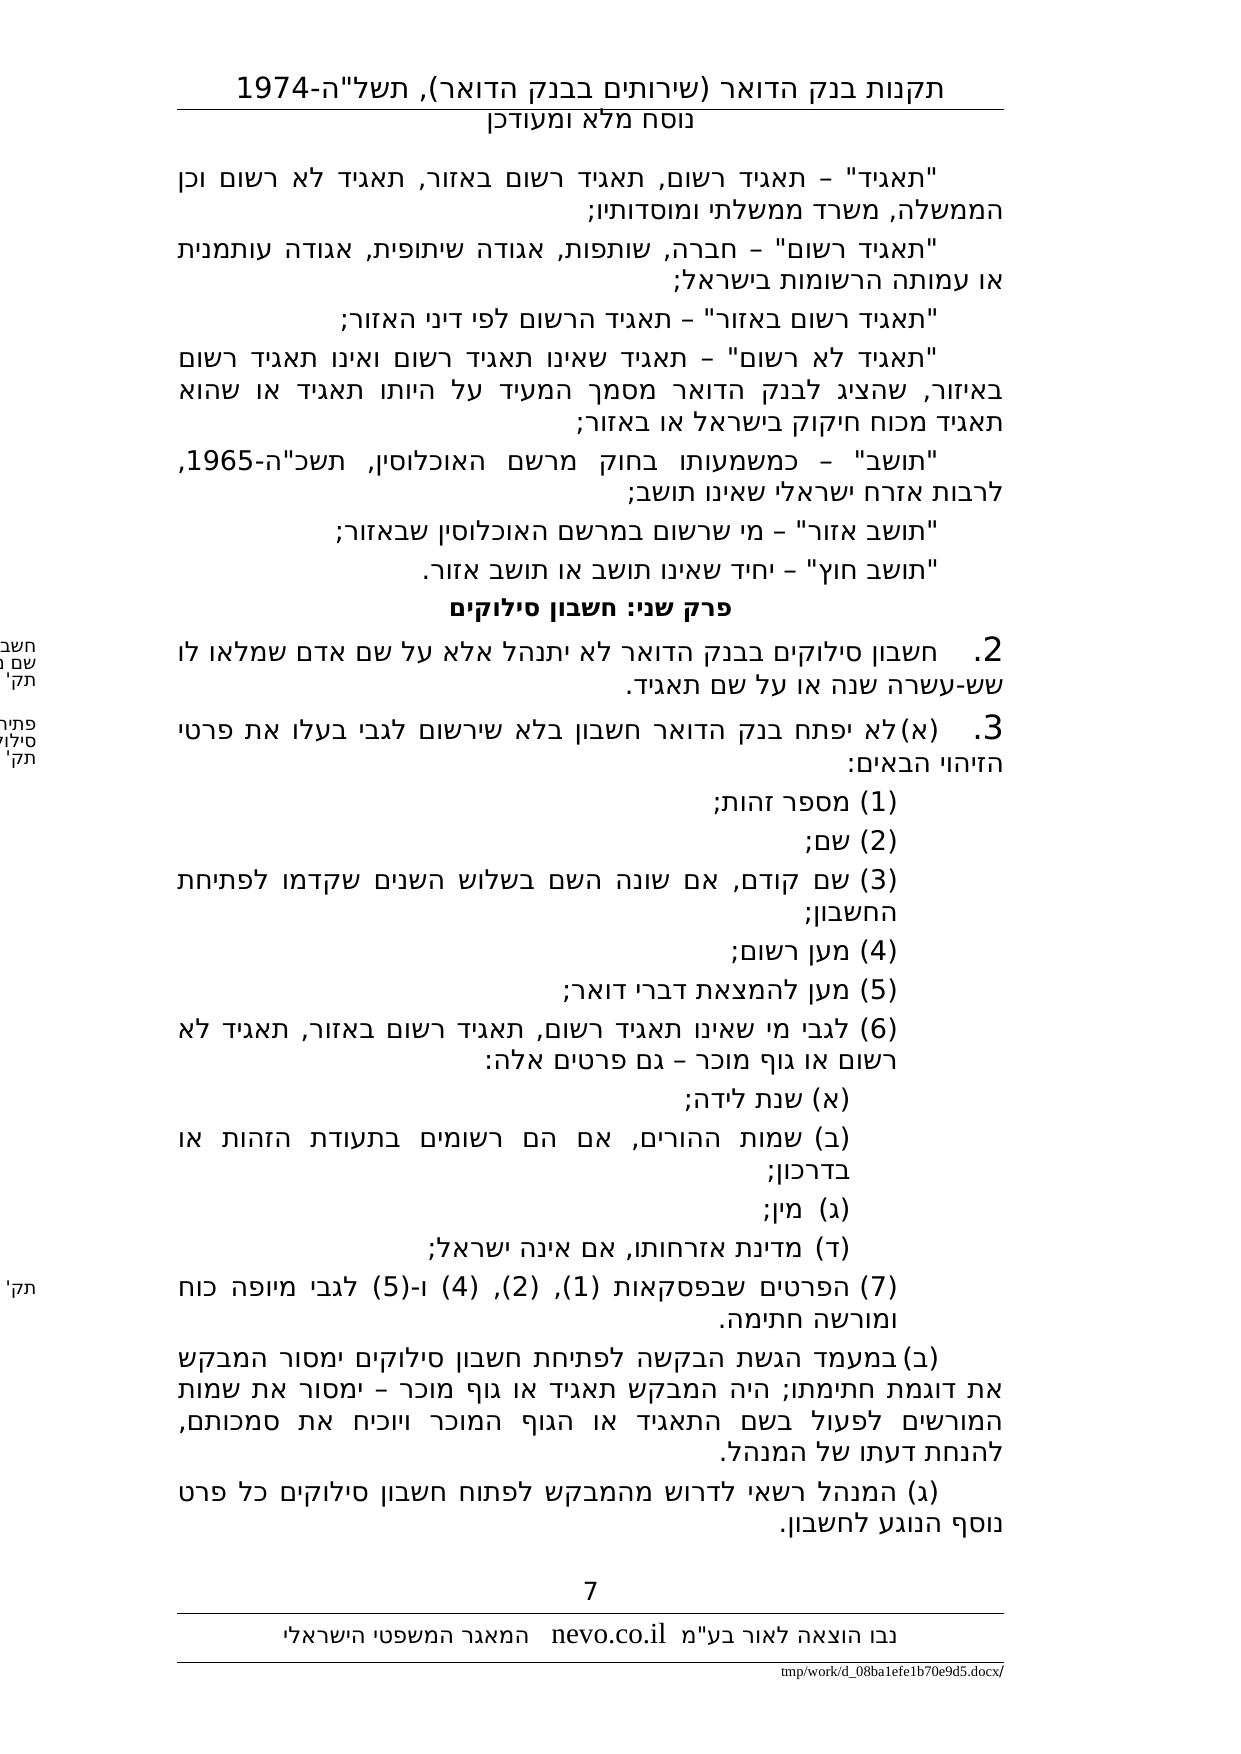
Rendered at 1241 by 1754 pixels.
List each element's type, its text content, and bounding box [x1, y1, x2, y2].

text "תאגיד" – תאגיד רשום, תאגיד רשום באזור, תאגיד לא רשום וכן הממשלה, משרד ממשלתי ומוסדותיו; [177, 162, 1004, 226]
text (6) לגבי מי שאינו תאגיד רשום, תאגיד רשום באזור, תאגיד לא רשום או גוף מוכר – גם פרטים אלה: [177, 1013, 898, 1076]
text (ב) שמות ההורים, אם הם רשומים בתעודת הזהות או בדרכון; [177, 1123, 851, 1186]
text (7) הפרטים שבפסקאות (1), (2), (4) ו-(5) לגבי מיופה כוח ומורשה חתימה. [177, 1271, 898, 1334]
text "תושב חוץ" – יחיד שאינו תושב או תושב אזור. [177, 554, 1004, 586]
text "תאגיד רשום באזור" – תאגיד הרשום לפי דיני האזור; [177, 304, 1004, 335]
text (3) שם קודם, אם שונה השם בשלוש השנים שקדמו לפתיחת החשבון; [177, 864, 898, 927]
text פרק שני: חשבון סילוקים [177, 594, 1004, 623]
text "תאגיד רשום" – חברה, שותפות, אגודה שיתופית, אגודה עותמנית או עמותה הרשומות בישראל; [177, 233, 1004, 296]
text (1) מספר זהות; [177, 786, 898, 818]
text (4) מען רשום; [177, 935, 898, 966]
text (ג) מין; [177, 1193, 851, 1225]
text "תאגיד לא רשום" – תאגיד שאינו תאגיד רשום ואינו תאגיד רשום באיזור, שהציג לבנק הדואר מסמך המעיד על היותו תאגיד או שהוא תאגיד מכוח חיקוק בישראל או באזור; [177, 343, 1004, 437]
text (2) שם; [177, 825, 898, 857]
text "תושב" – כמשמעותו בחוק מרשם האוכלוסין, תשכ"ה-1965, לרבות אזרח ישראלי שאינו תושב; [177, 445, 1004, 508]
text "תושב אזור" – מי שרשום במרשם האוכלוסין שבאזור; [177, 516, 1004, 547]
text 2. חשבון סילוקים בבנק הדואר לא יתנהל אלא על שם אדם שמלאו לו שש-עשרה שנה או על שם תאגיד. [177, 630, 1004, 701]
text 3. (א) לא יפתח בנק הדואר חשבון בלא שירשום לגבי בעלו את פרטי הזיהוי הבאים: [177, 708, 1004, 779]
text (ב) במעמד הגשת הבקשה לפתיחת חשבון סילוקים ימסור המבקש את דוגמת חתימתו; היה המבקש תאגיד או גוף מוכר – ימסור את שמות המורשים לפעול בשם התאגיד או הגוף המוכר ויוכיח את סמכותם, להנחת דעתו של המנהל. [177, 1342, 1004, 1468]
text (א) שנת לידה; [177, 1084, 851, 1115]
text (ג) המנהל רשאי לדרוש מהמבקש לפתוח חשבון סילוקים כל פרט נוסף הנוגע לחשבון. [177, 1476, 1004, 1539]
text (ד) מדינת אזרחותו, אם אינה ישראל; [177, 1232, 851, 1264]
text (5) מען להמצאת דברי דואר; [177, 974, 898, 1006]
